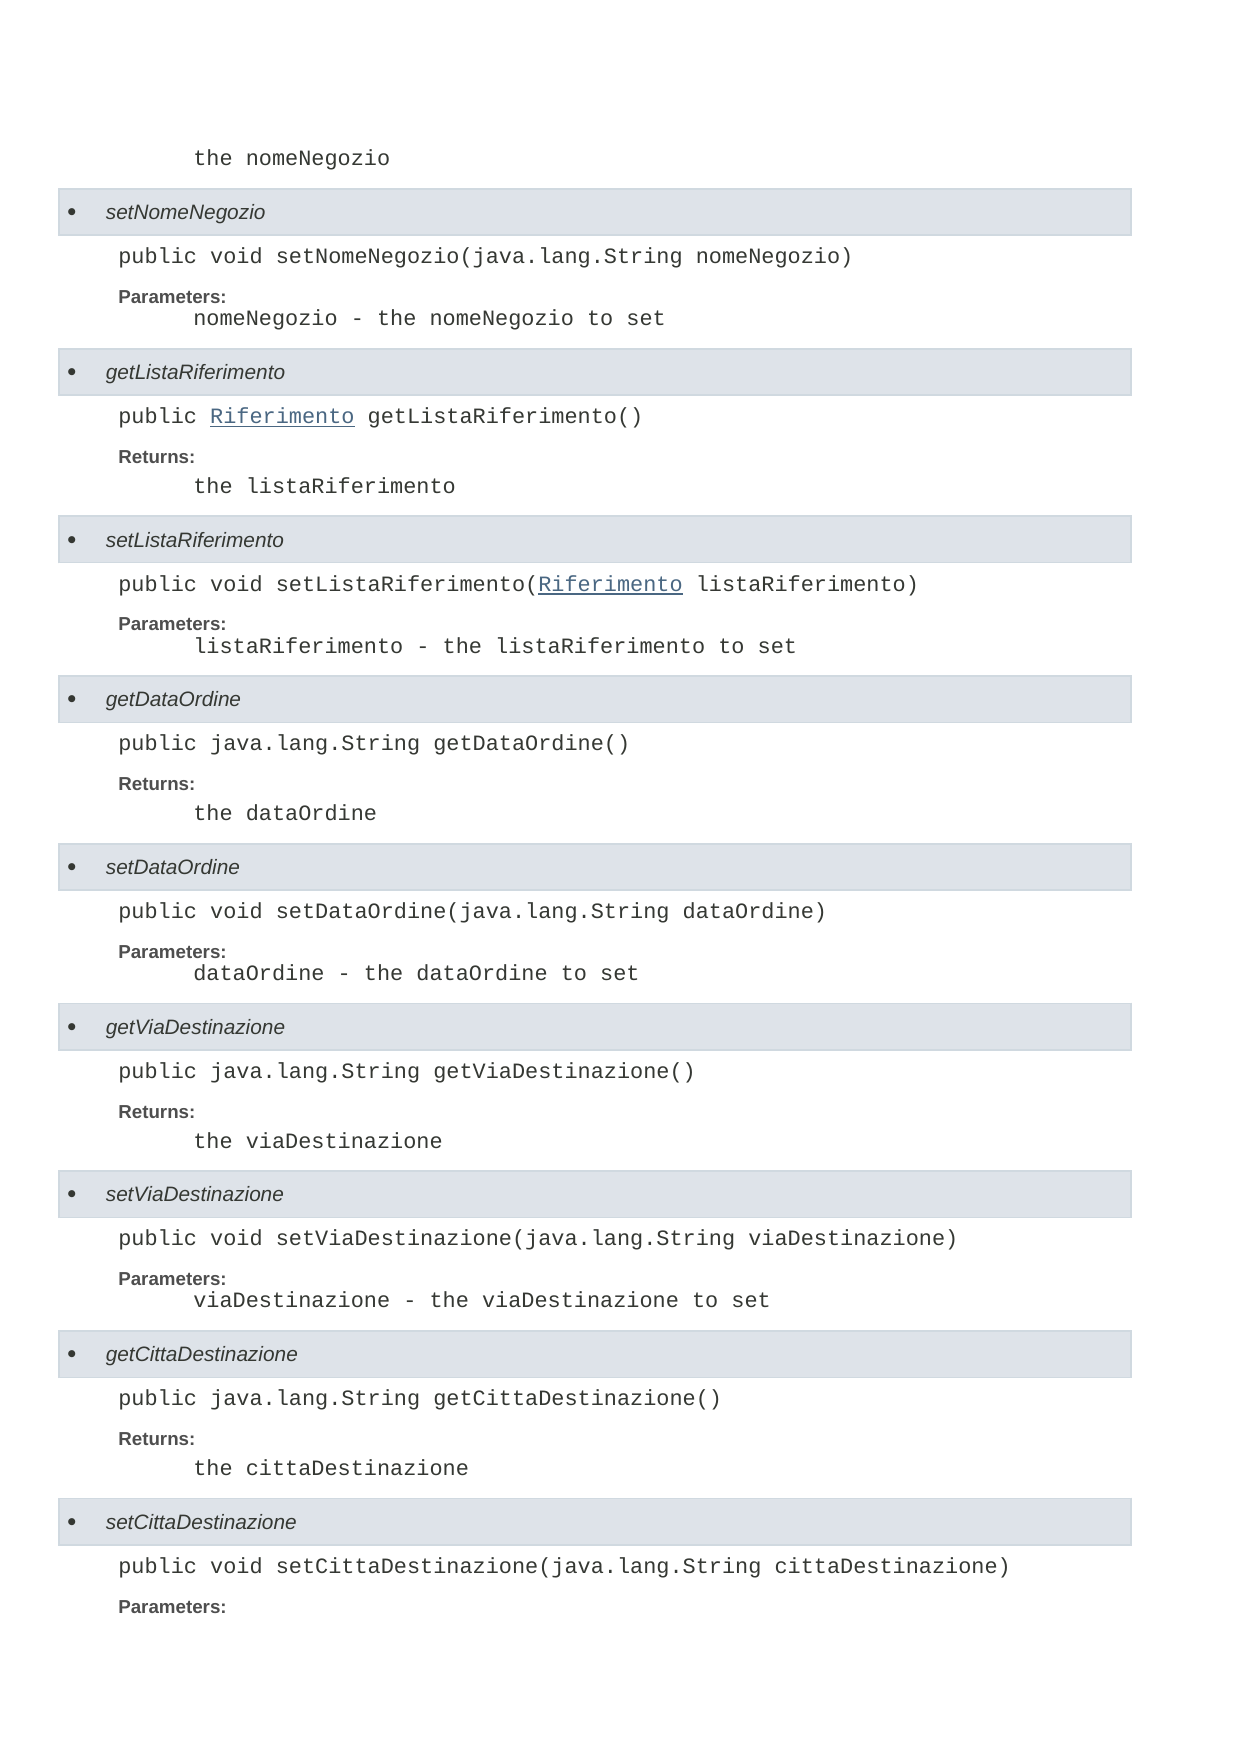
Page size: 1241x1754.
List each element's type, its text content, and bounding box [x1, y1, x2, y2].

list the dataOrdine [193, 802, 1122, 827]
list dataOrdine - the dataOrdine to set [193, 962, 1122, 987]
list Parameters: [118, 1268, 1122, 1289]
text public void setCittaDestinazione(java.lang.String cittaDestinazione) [118, 1555, 1122, 1580]
text public java.lang.String getDataOrdine() [118, 733, 1122, 757]
text public java.lang.String getViaDestinazione() [118, 1060, 1122, 1085]
list Returns: [118, 1428, 1122, 1449]
subtitle setViaDestinazione [60, 1172, 1130, 1217]
list Returns: [118, 446, 1122, 467]
text public void setListaRiferimento(Riferimento listaRiferimento) [118, 573, 1122, 598]
subtitle getViaDestinazione [60, 1004, 1130, 1049]
list listaRiferimento - the listaRiferimento to set [193, 635, 1122, 659]
list Parameters: [118, 1595, 1122, 1617]
subtitle getCittaDestinazione [60, 1332, 1130, 1377]
subtitle setNomeNegozio [60, 190, 1130, 234]
list the nomeNegozio [193, 148, 1122, 172]
text public Riferimento getListaRiferimento() [118, 405, 1122, 430]
text public void setDataOrdine(java.lang.String dataOrdine) [118, 900, 1122, 925]
list Parameters: [118, 613, 1122, 635]
text public void setNomeNegozio(java.lang.String nomeNegozio) [118, 245, 1122, 270]
list Returns: [118, 1100, 1122, 1122]
text public void setViaDestinazione(java.lang.String viaDestinazione) [118, 1228, 1122, 1252]
list nomeNegozio - the nomeNegozio to set [193, 307, 1122, 332]
list Parameters: [118, 286, 1122, 307]
subtitle getDataOrdine [60, 677, 1130, 722]
text public java.lang.String getCittaDestinazione() [118, 1387, 1122, 1412]
subtitle setCittaDestinazione [60, 1499, 1130, 1544]
subtitle setListaRiferimento [60, 517, 1130, 562]
subtitle getListaRiferimento [60, 350, 1130, 394]
list viaDestinazione - the viaDestinazione to set [193, 1289, 1122, 1314]
list the listaRiferimento [193, 475, 1122, 500]
list the viaDestinazione [193, 1130, 1122, 1154]
list Parameters: [118, 941, 1122, 962]
subtitle setDataOrdine [60, 845, 1130, 889]
list Returns: [118, 773, 1122, 794]
list the cittaDestinazione [193, 1457, 1122, 1482]
